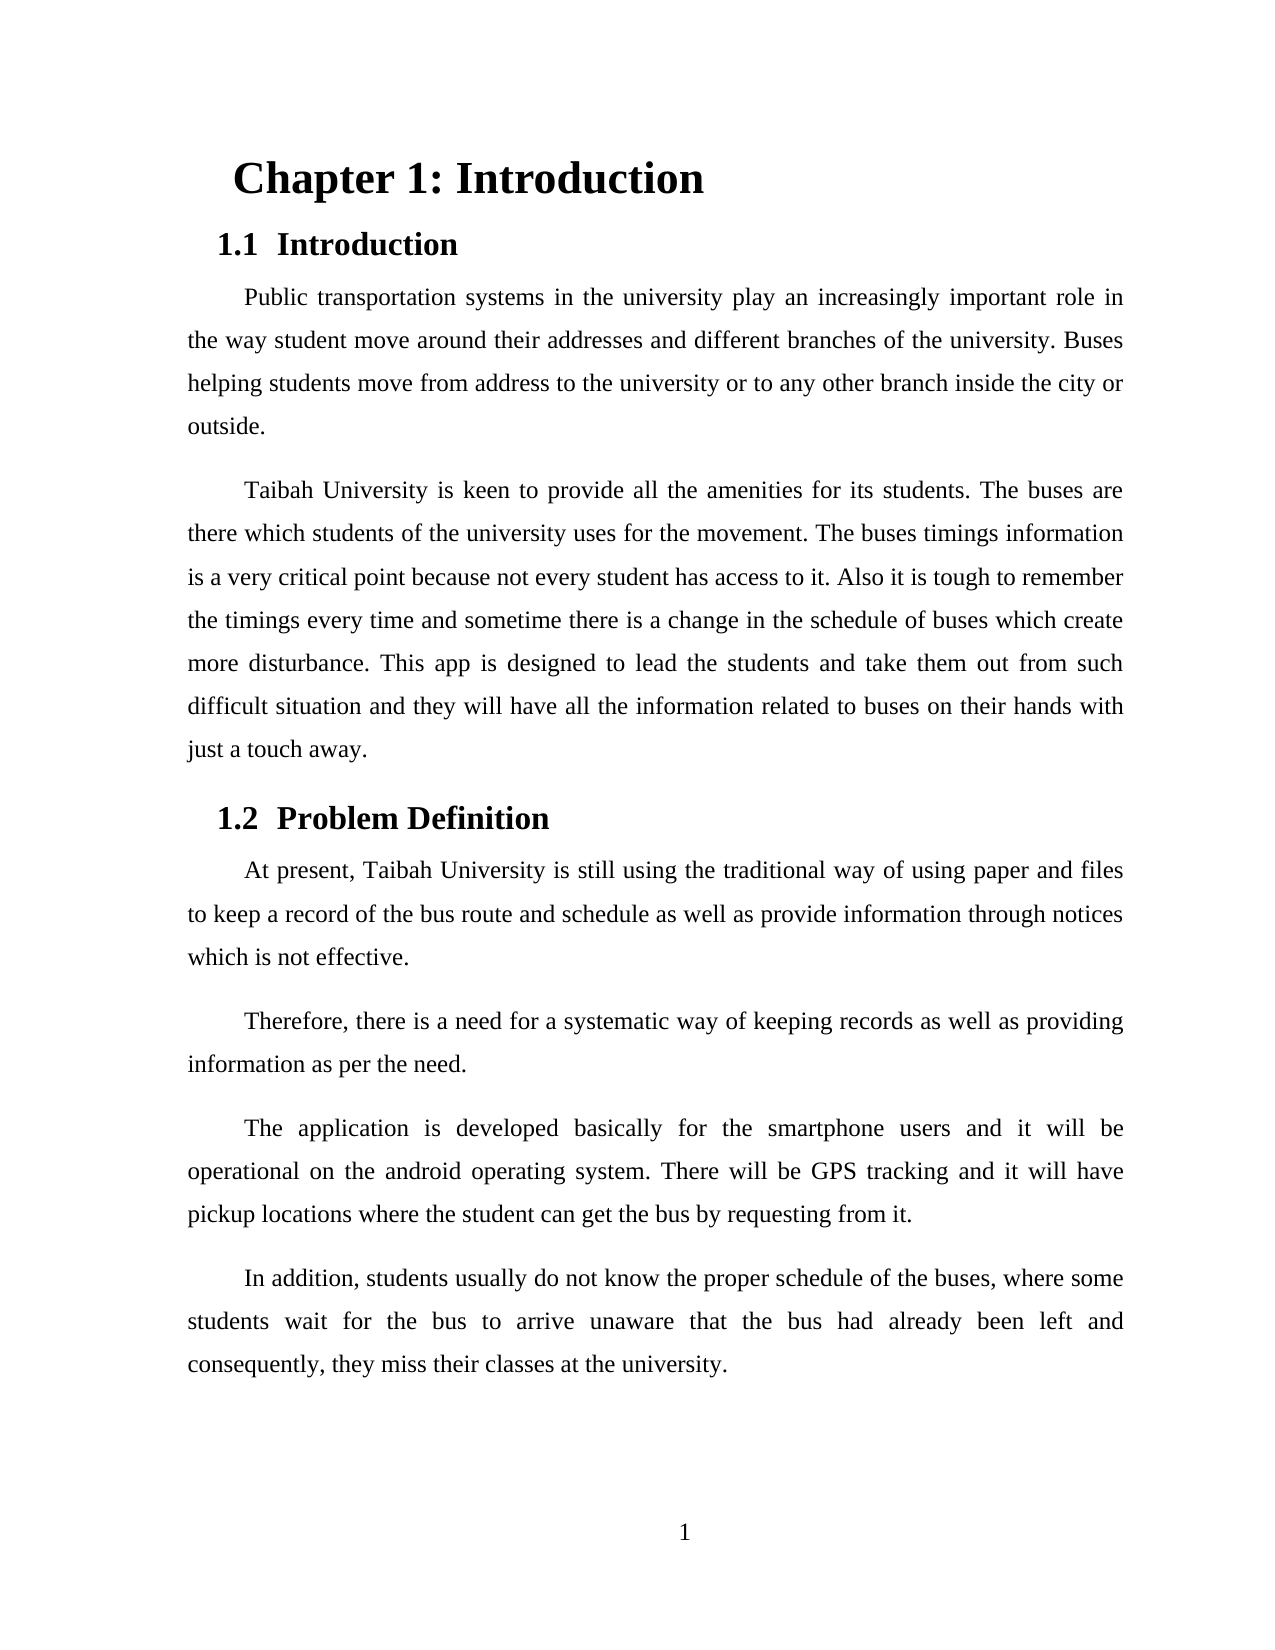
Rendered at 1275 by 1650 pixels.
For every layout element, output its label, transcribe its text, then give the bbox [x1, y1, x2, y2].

text Public transportation systems in the university play an increasingly important role in the way student move around their addresses and different branches of the university. Buses helping students move from address to the university or to any other branch inside the city or outside. [187, 290, 1125, 448]
text The application is developed basically for the smartphone users and it will be operational on the android operating system. There will be GPS tracking and it will have pickup locations where the student can get the bus by requesting from it. [187, 1121, 1125, 1236]
text Taibah University is keen to provide all the amenities for its students. The buses are there which students of the university uses for the movement. The buses timings information is a very critical point because not every student has access to it. Also it is tough to remember the timings every time and sometime there is a change in the schedule of buses which create more disturbance. This app is designed to lead the students and take them out from such difficult situation and they will have all the information related to buses on their hands with just a touch away. [187, 484, 1125, 771]
subtitle Problem Definition [217, 806, 1125, 845]
subtitle Chapter 1: Introduction [187, 151, 1125, 204]
subtitle Introduction [217, 233, 1125, 271]
text Therefore, there is a need for a systematic way of keeping records as well as providing information as per the need. [187, 1014, 1125, 1086]
text At present, Taibah University is still using the traditional way of using paper and files to keep a record of the bus route and schedule as well as provide information through notices which is not effective. [187, 864, 1125, 979]
text In addition, students usually do not know the proper schedule of the buses, where some students wait for the bus to arrive unaware that the bus had already been left and consequently, they miss their classes at the university. [187, 1271, 1125, 1386]
